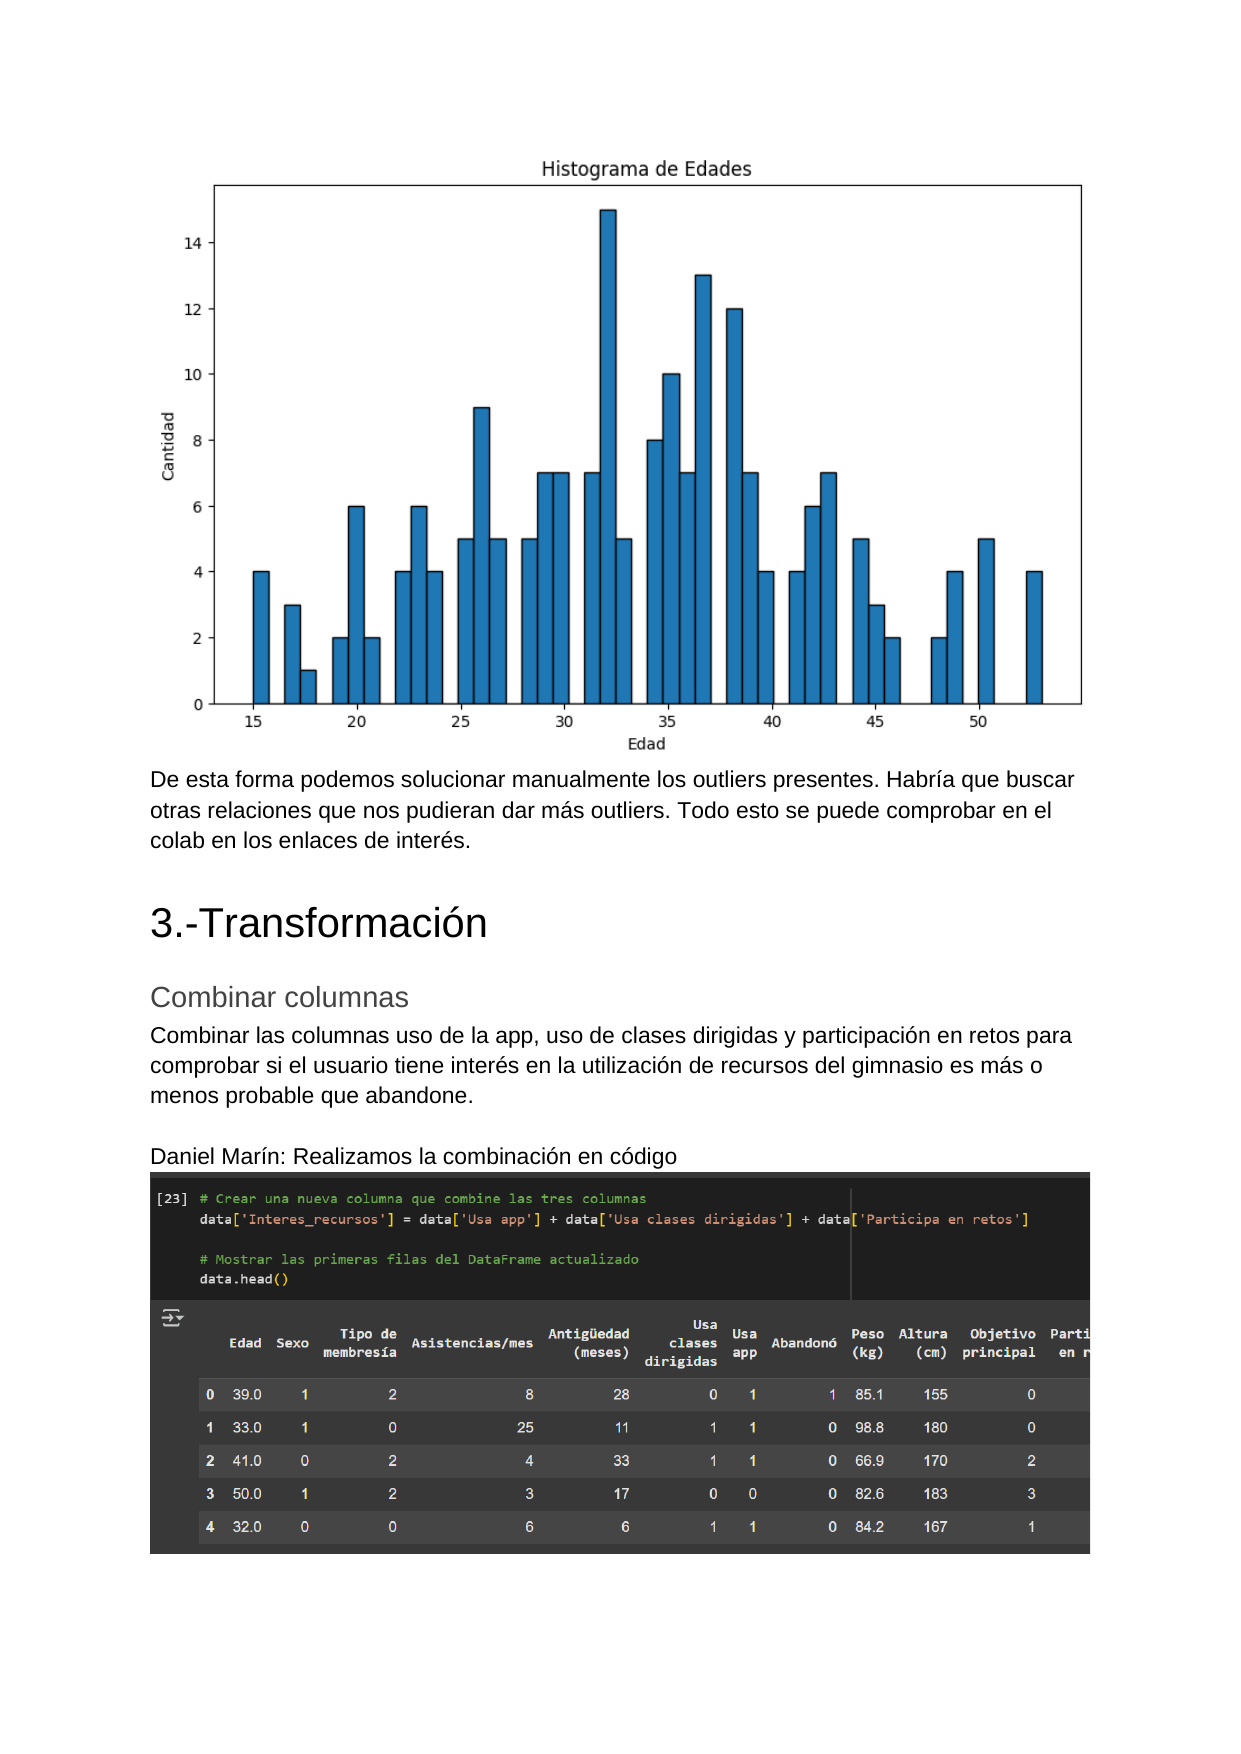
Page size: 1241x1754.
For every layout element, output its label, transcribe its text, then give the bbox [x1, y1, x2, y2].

picture [150, 150, 1091, 763]
text De esta forma podemos solucionar manualmente los outliers presentes. Habría que buscar otras relaciones que nos pudieran dar más outliers. Todo esto se puede comprobar en el colab en los enlaces de interés. [150, 766, 1090, 853]
text Daniel Marín: Realizamos la combinación en código [150, 1143, 1090, 1169]
picture [150, 1172, 1091, 1554]
subtitle 3.-Transformación [150, 899, 1090, 947]
text Combinar las columnas uso de la app, uso de clases dirigidas y participación en retos para comprobar si el usuario tiene interés en la utilización de recursos del gimnasio es más o menos probable que abandone. [150, 1022, 1090, 1108]
subtitle Combinar columnas [150, 980, 1090, 1013]
